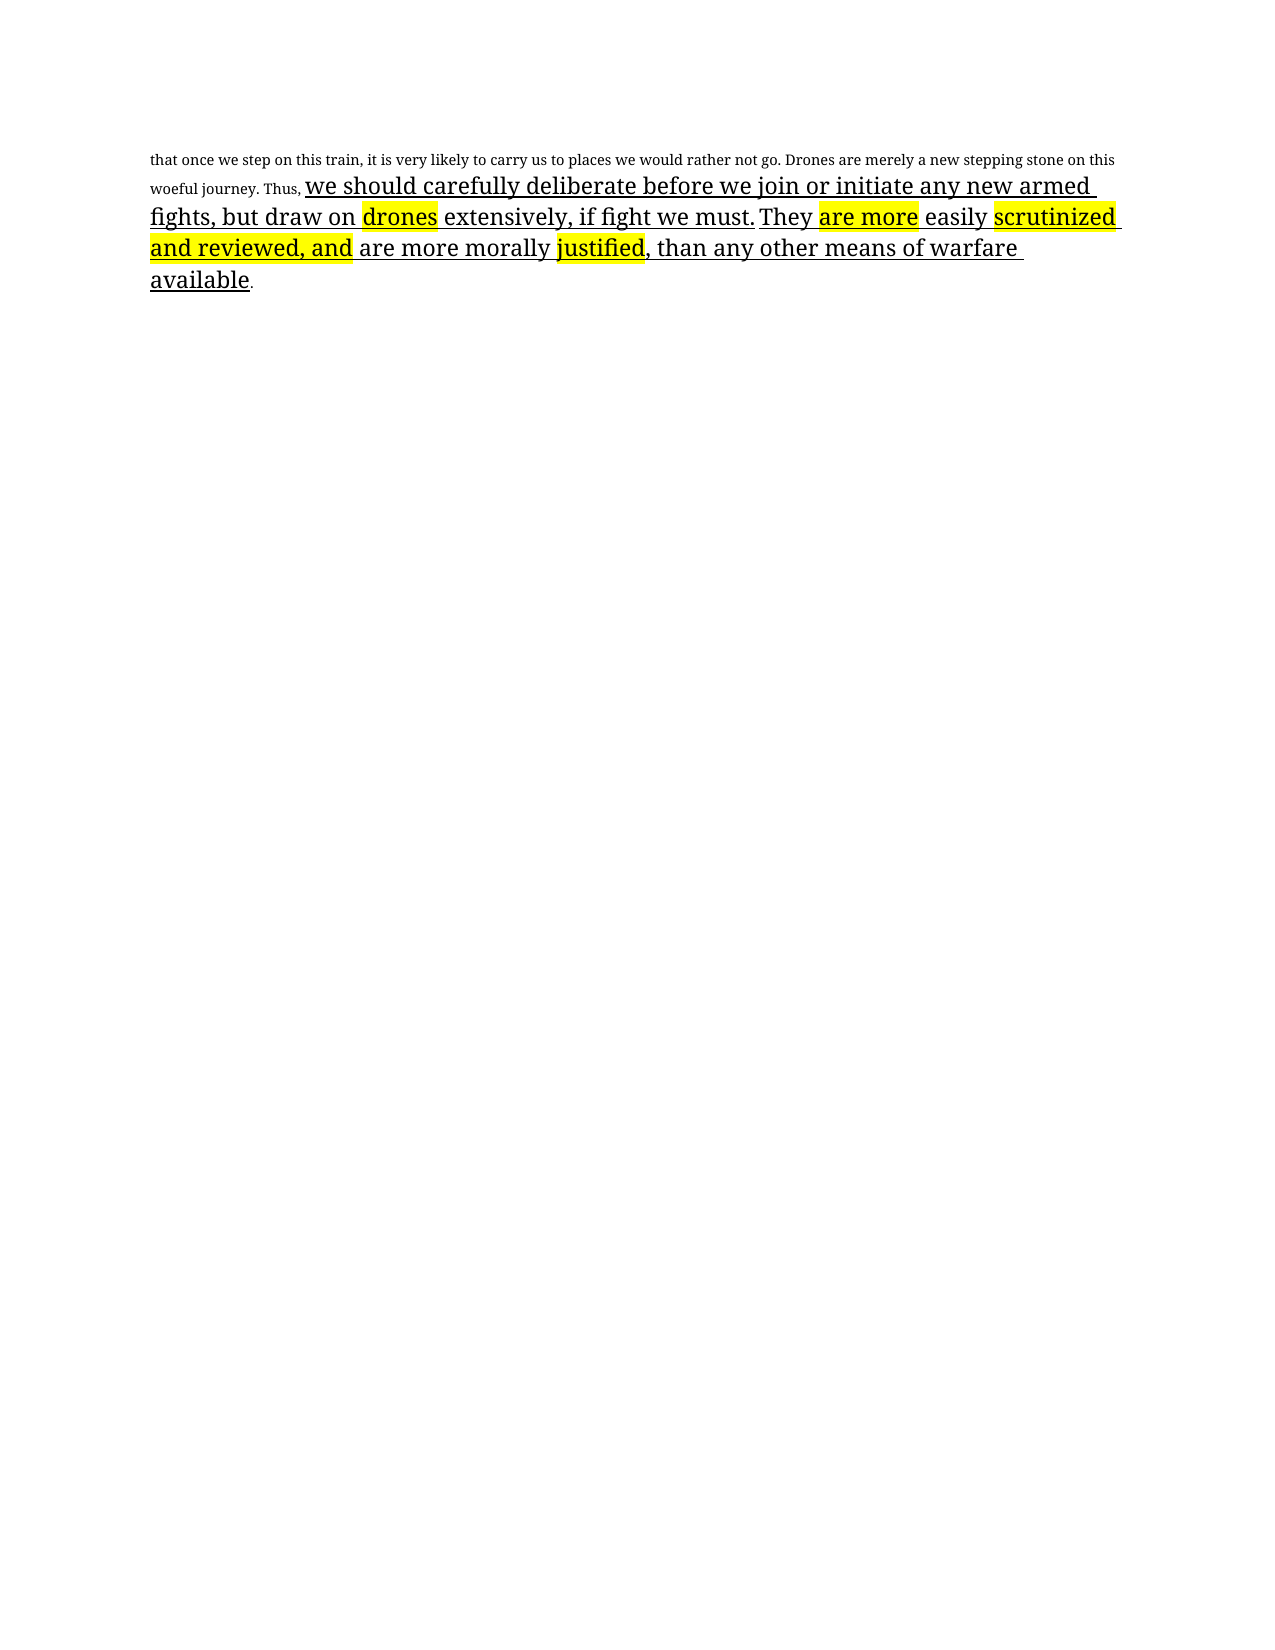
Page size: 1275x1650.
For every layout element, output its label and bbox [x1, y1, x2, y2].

text [150, 150, 1125, 295]
